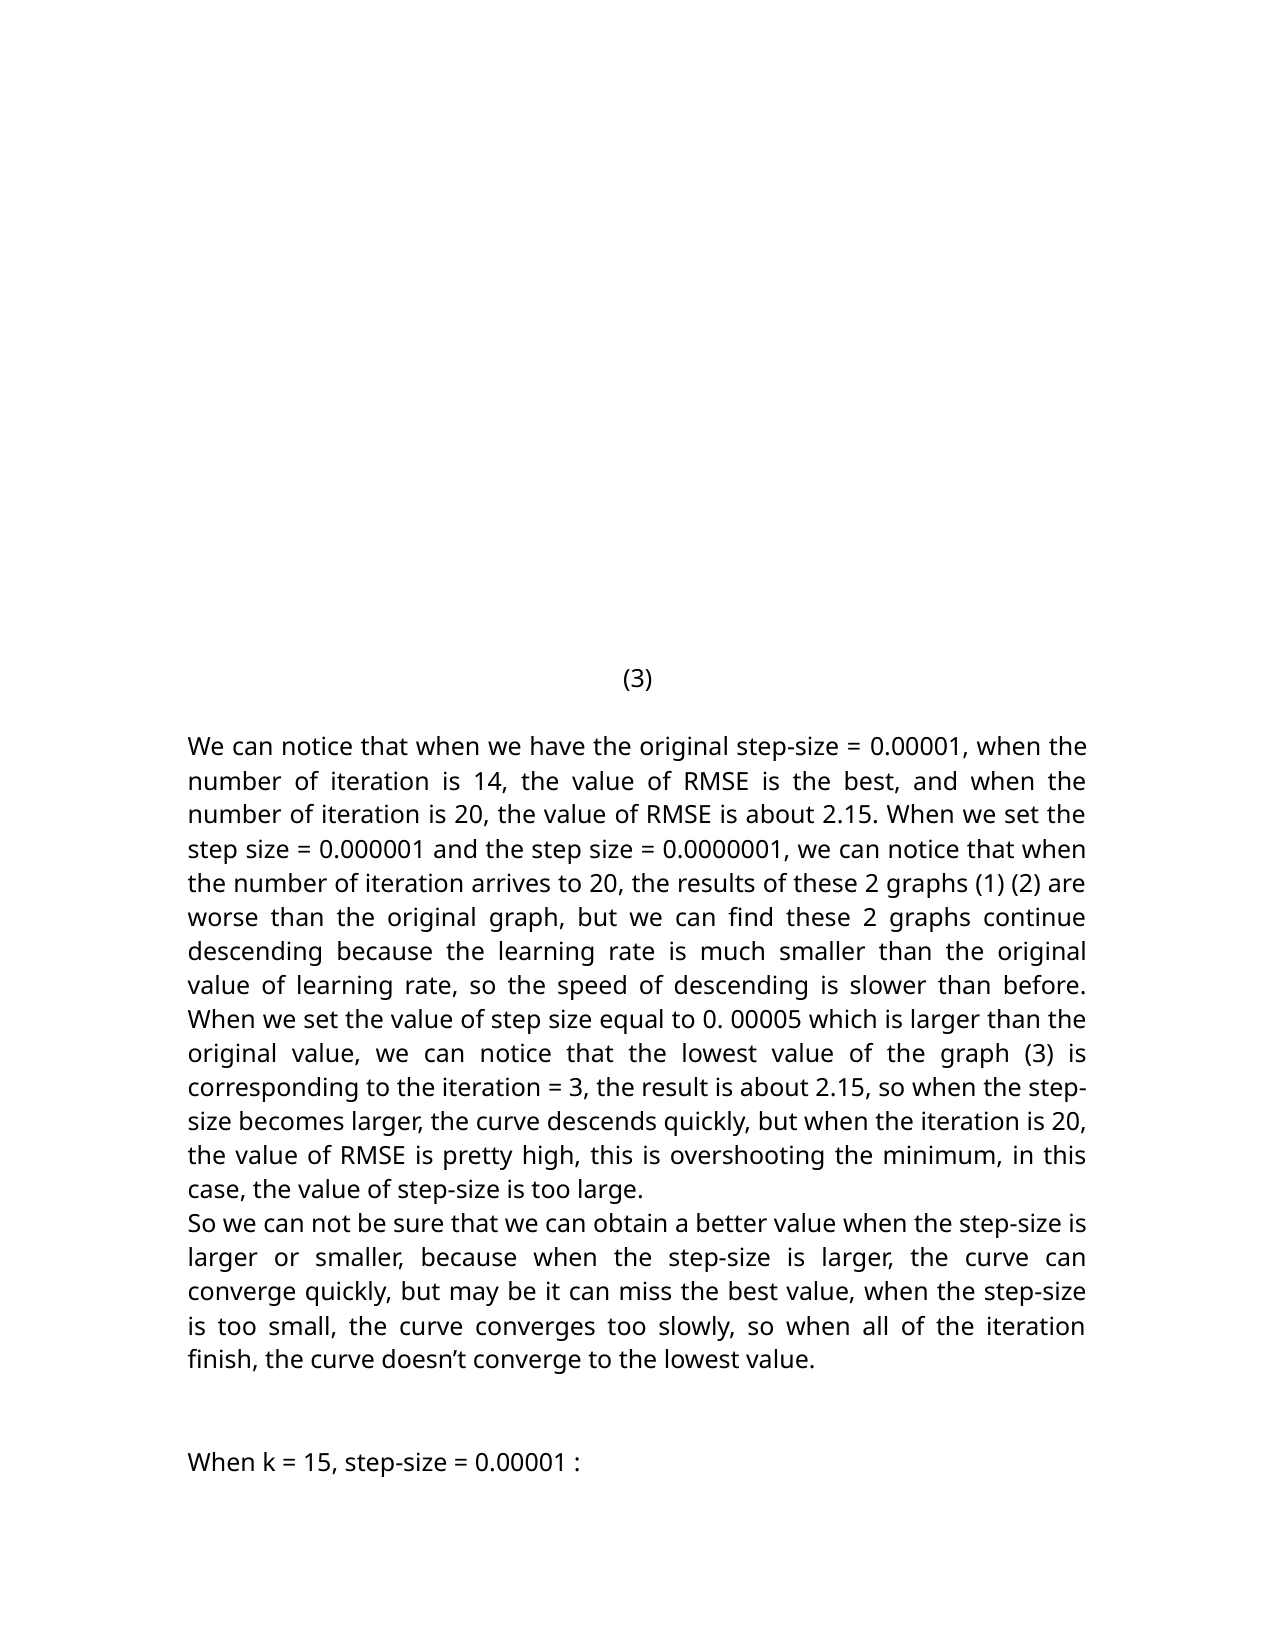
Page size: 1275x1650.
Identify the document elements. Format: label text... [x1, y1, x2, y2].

text When k = 15, step-size = 0.00001 : [187, 1444, 1087, 1478]
text We can notice that when we have the original step-size = 0.00001, when the number of iteration is 14, the value of RMSE is the best, and when the number of iteration is 20, the value of RMSE is about 2.15. When we set the step size = 0.000001 and the step size = 0.0000001, we can notice that when the number of iteration arrives to 20, the results of these 2 graphs (1) (2) are worse than the original graph, but we can find these 2 graphs continue descending because the learning rate is much smaller than the original value of learning rate, so the speed of descending is slower than before. When we set the value of step size equal to 0. 00005 which is larger than the original value, we can notice that the lowest value of the graph (3) is corresponding to the iteration = 3, the result is about 2.15, so when the step-size becomes larger, the curve descends quickly, but when the iteration is 20, the value of RMSE is pretty high, this is overshooting the minimum, in this case, the value of step-size is too large. [187, 729, 1087, 1206]
text So we can not be sure that we can obtain a better value when the step-size is larger or smaller, because when the step-size is larger, the curve can converge quickly, but may be it can miss the best value, when the step-size is too small, the curve converges too slowly, so when all of the iteration finish, the curve doesn’t converge to the lowest value. [187, 1206, 1087, 1376]
text (3) [187, 661, 1087, 695]
